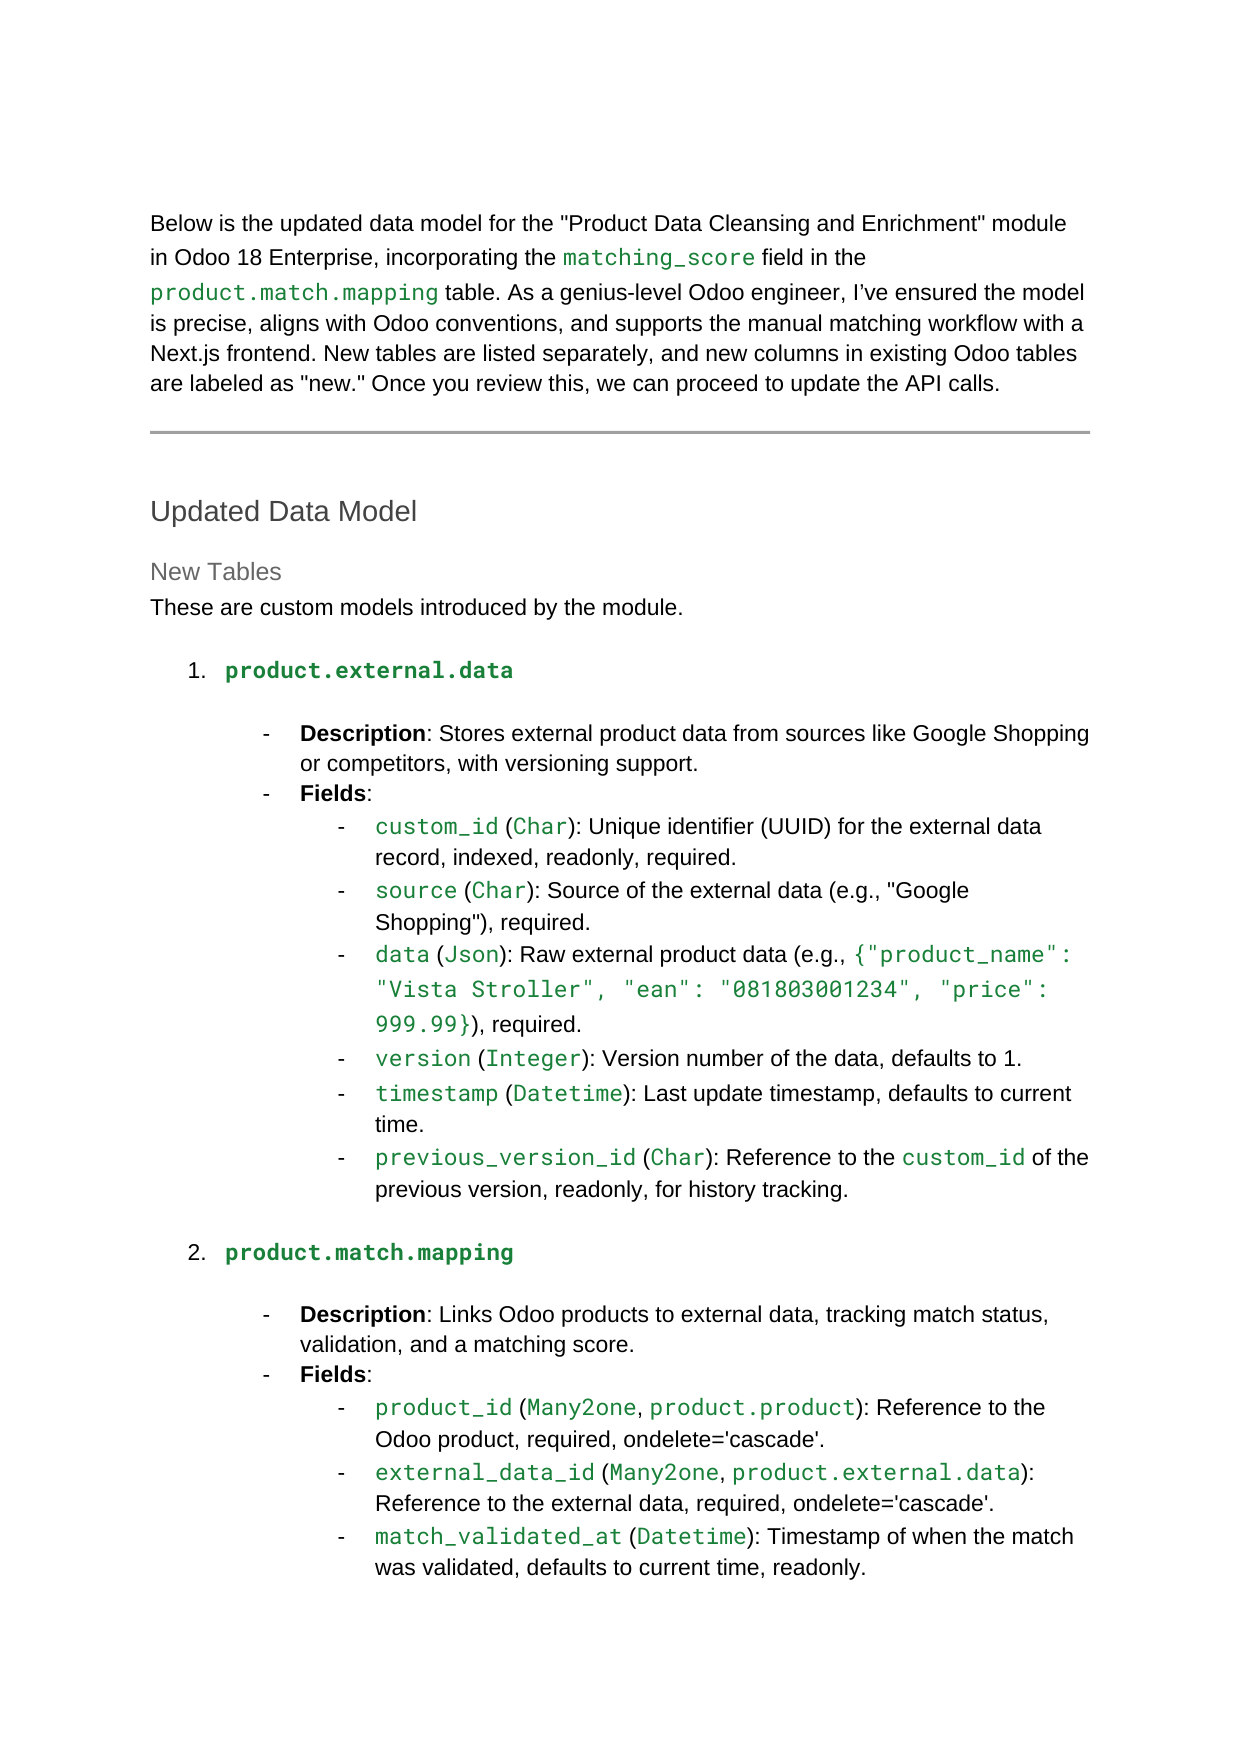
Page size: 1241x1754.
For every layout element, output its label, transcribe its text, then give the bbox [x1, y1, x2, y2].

list Fields: [262, 780, 1090, 806]
list product.external.data [187, 654, 1090, 685]
list custom_id (Char): Unique identifier (UUID) for the external data record, indexed, readonly, required. [337, 810, 1090, 871]
list product_id (Many2one, product.product): Reference to the Odoo product, required, ondelete='cascade'. [337, 1392, 1090, 1452]
list timestamp (Datetime): Last update timestamp, defaults to current time. [337, 1077, 1090, 1138]
text These are custom models introduced by the module. [150, 594, 1090, 621]
list Description: Stores external product data from sources like Google Shopping or competitors, with versioning support. [262, 719, 1090, 776]
list previous_version_id (Char): Reference to the custom_id of the previous version, readonly, for history tracking. [337, 1142, 1090, 1202]
list external_data_id (Many2one, product.external.data): Reference to the external data, required, ondelete='cascade'. [337, 1456, 1090, 1516]
text Below is the updated data model for the "Product Data Cleansing and Enrichment" module in Odoo 18 Enterprise, incorporating the matching_score field in the product.match.mapping table. As a genius-level Odoo engineer, I’ve ensured the model is precise, aligns with Odoo conventions, and supports the manual matching workflow with a Next.js frontend. New tables are listed separately, and new columns in existing Odoo tables are labeled as "new." Once you review this, we can proceed to update the API calls. [150, 210, 1090, 397]
subtitle New Tables [150, 557, 1090, 586]
subtitle Updated Data Model [150, 494, 1090, 528]
list data (Json): Raw external product data (e.g., {"product_name": "Vista Stroller", "ean": "081803001234", "price": 999.99}), required. [337, 939, 1090, 1038]
list match_validated_at (Datetime): Timestamp of when the match was validated, defaults to current time, readonly. [337, 1520, 1090, 1581]
list Description: Links Odoo products to external data, tracking match status, validation, and a matching score. [262, 1301, 1090, 1358]
list Fields: [262, 1361, 1090, 1388]
list product.match.mapping [187, 1236, 1090, 1266]
list source (Char): Source of the external data (e.g., "Google Shopping"), required. [337, 874, 1090, 935]
list version (Integer): Version number of the data, defaults to 1. [337, 1043, 1090, 1073]
